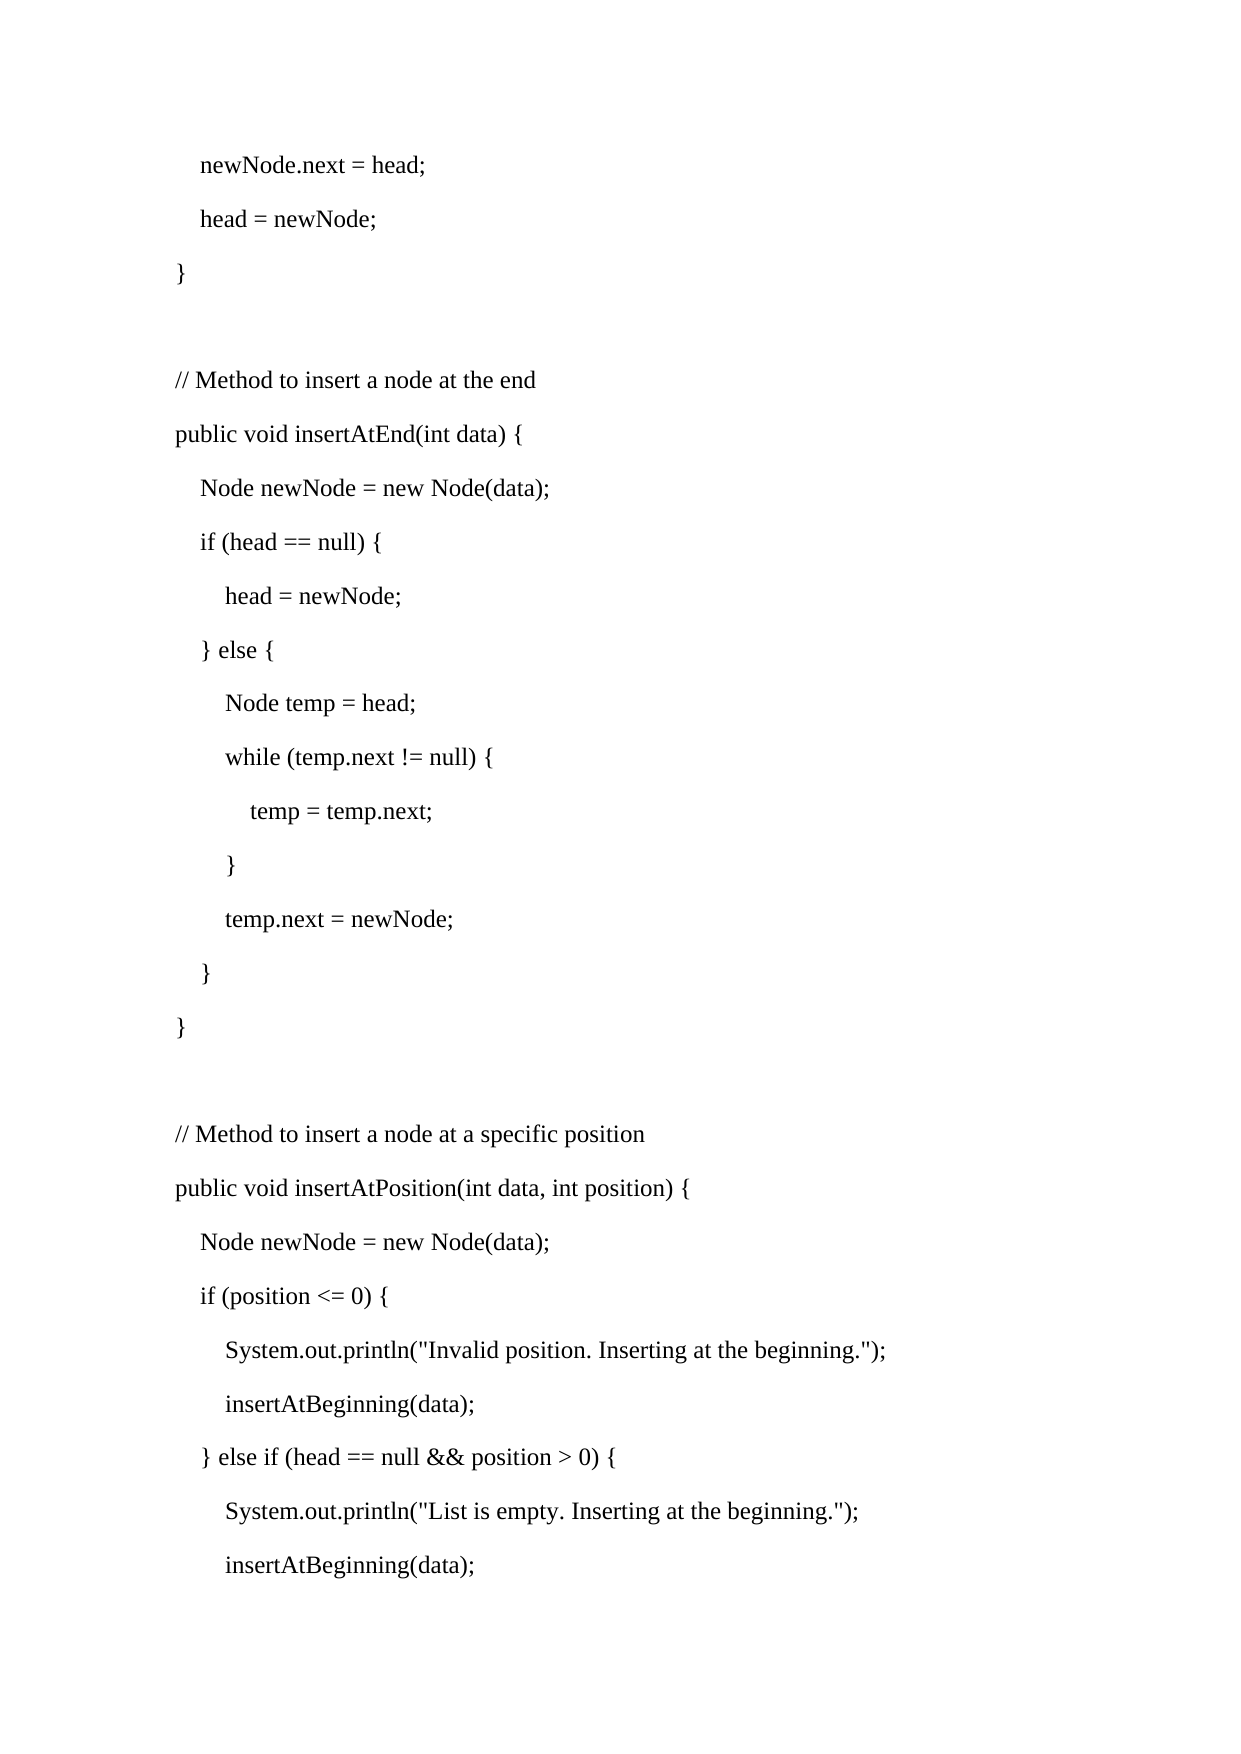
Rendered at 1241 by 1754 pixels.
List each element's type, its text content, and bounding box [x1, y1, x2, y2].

text temp = temp.next; [150, 796, 1090, 825]
text if (head == null) { [150, 527, 1090, 556]
text } [150, 958, 1090, 987]
text } [150, 850, 1090, 879]
text head = newNode; [150, 581, 1090, 609]
text System.out.println("Invalid position. Inserting at the beginning."); [150, 1335, 1090, 1363]
text Node temp = head; [150, 688, 1090, 717]
text Node newNode = new Node(data); [150, 1227, 1090, 1256]
text } [150, 1012, 1090, 1040]
text insertAtBeginning(data); [150, 1389, 1090, 1417]
text Node newNode = new Node(data); [150, 473, 1090, 502]
text } else { [150, 635, 1090, 663]
text public void insertAtPosition(int data, int position) { [150, 1173, 1090, 1202]
text } else if (head == null && position > 0) { [150, 1442, 1090, 1471]
text public void insertAtEnd(int data) { [150, 419, 1090, 448]
text temp.next = newNode; [150, 904, 1090, 933]
text // Method to insert a node at the end [150, 365, 1090, 394]
text while (temp.next != null) { [150, 742, 1090, 771]
text // Method to insert a node at a specific position [150, 1119, 1090, 1148]
text newNode.next = head; [150, 150, 1090, 179]
text } [150, 258, 1090, 286]
text System.out.println("List is empty. Inserting at the beginning."); [150, 1496, 1090, 1525]
text if (position <= 0) { [150, 1281, 1090, 1310]
text head = newNode; [150, 204, 1090, 233]
text insertAtBeginning(data); [150, 1550, 1090, 1579]
